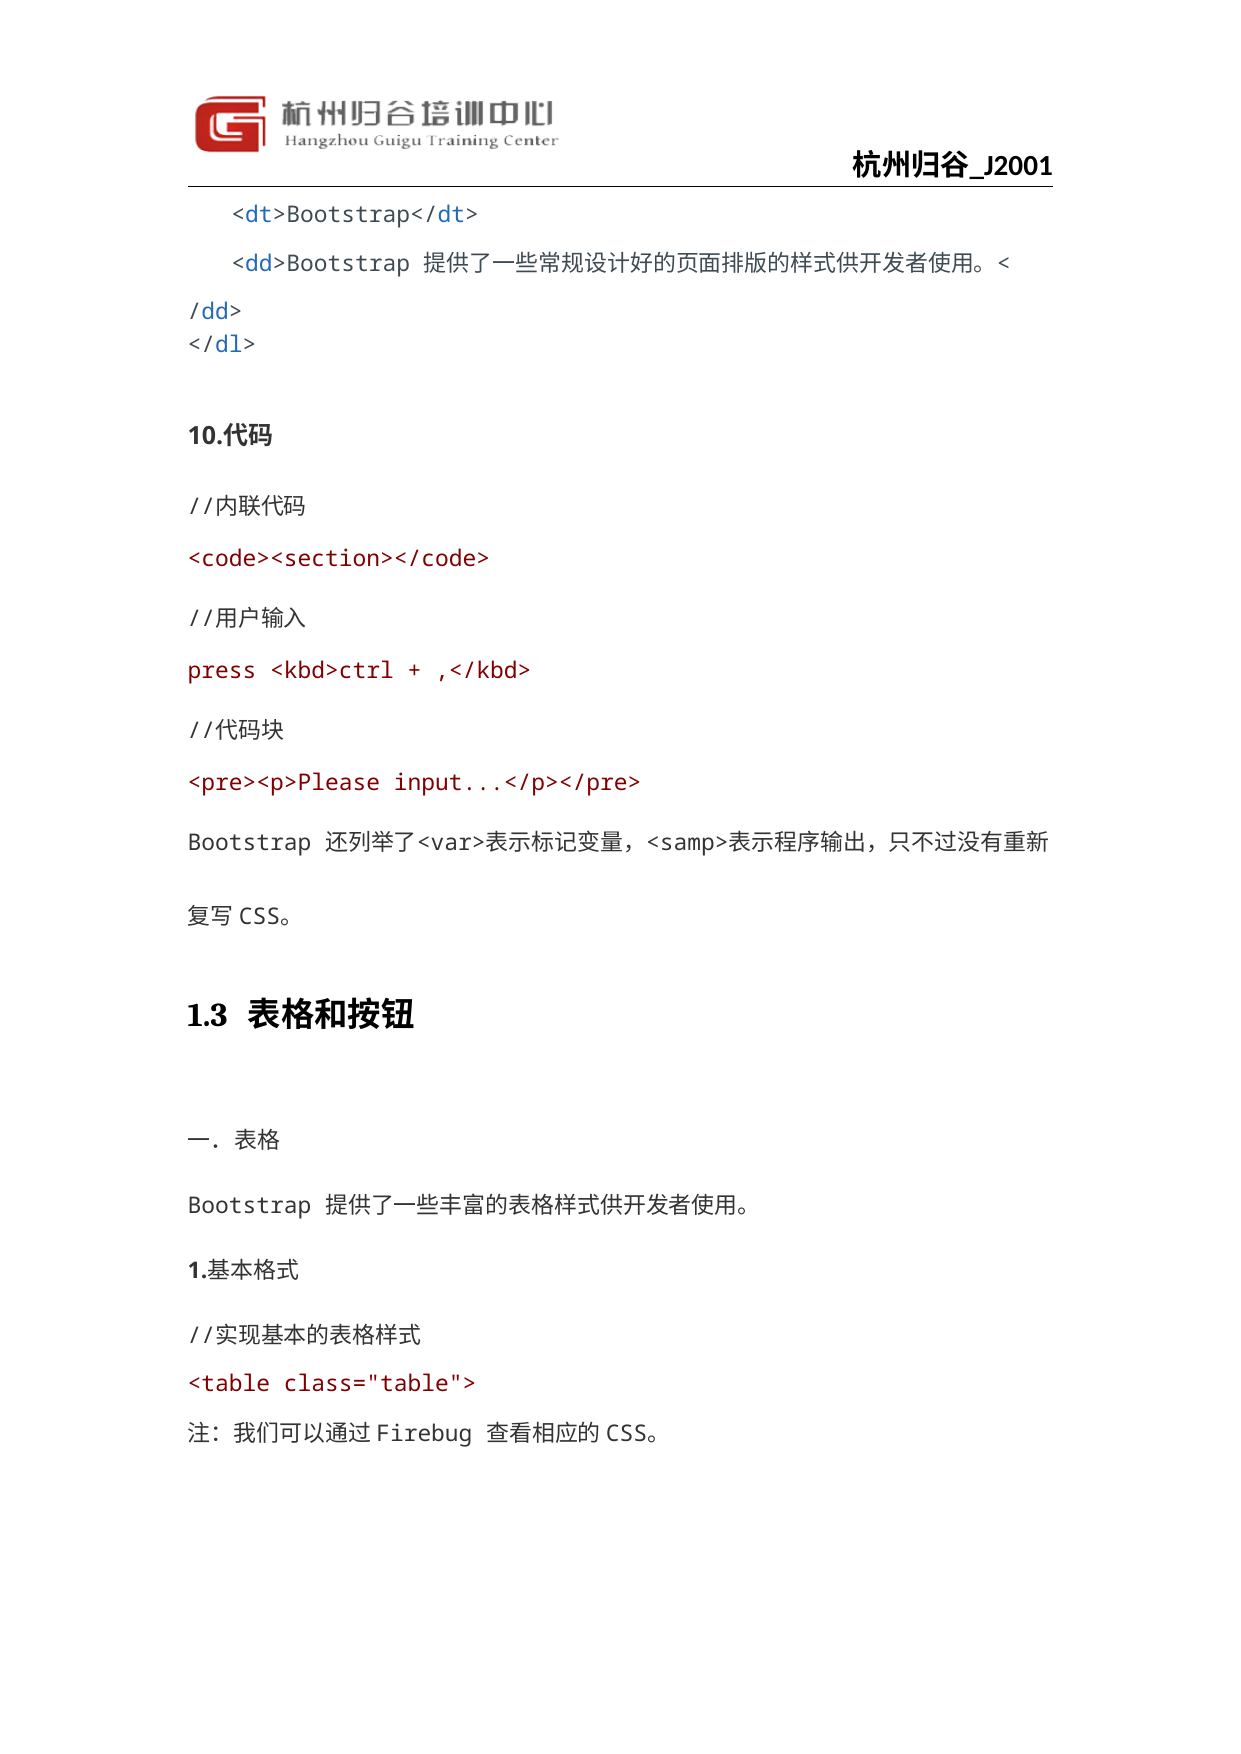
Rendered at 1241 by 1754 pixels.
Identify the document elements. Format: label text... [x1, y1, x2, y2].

text //内联代码 <code><section></code> //用户输入 press <kbd>ctrl + ,</kbd> //代码块 <pre><p>Please input...</p></pre> Bootstrap 还列举了<var>表示标记变量，<samp>表示程序输出，只不过没有重新复写 CSS。 [187, 472, 1053, 947]
text </dl> [187, 327, 1053, 359]
text <dt>Bootstrap</dt> [187, 197, 1053, 229]
list 表格 [187, 1107, 1053, 1172]
picture [187, 88, 604, 176]
text <dd>Bootstrap 提供了一些常规设计好的页面排版的样式供开发者使用。</dd> [187, 229, 1053, 327]
text Bootstrap 提供了一些丰富的表格样式供开发者使用。 1.基本格式 //实现基本的表格样式 <table class="table"> 注：我们可以通过 Firebug 查看相应的 CSS。 [187, 1172, 1053, 1497]
subtitle 表格和按钮 [187, 979, 1053, 1044]
text 10.代码 [187, 401, 1053, 466]
